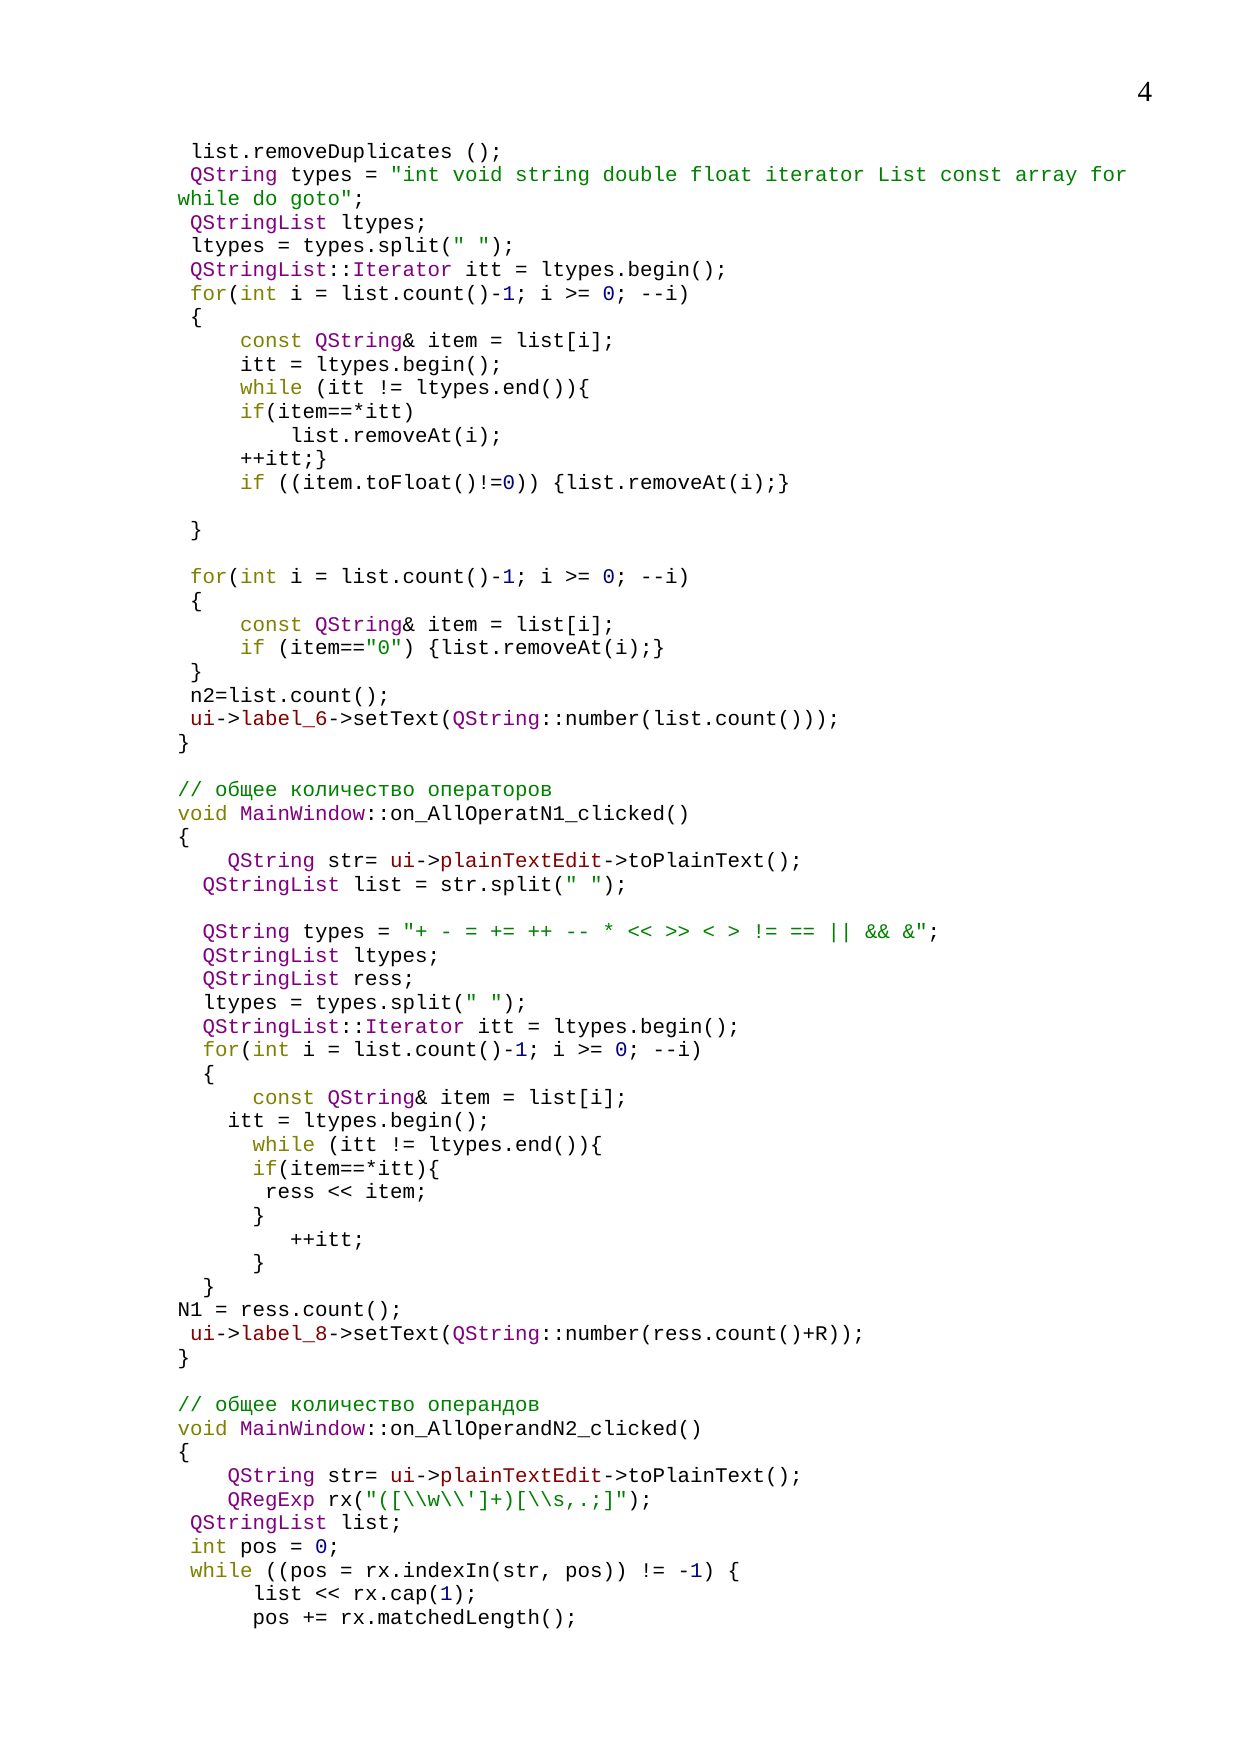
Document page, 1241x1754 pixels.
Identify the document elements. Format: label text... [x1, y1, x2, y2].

text if ((item.toFloat()!=0)) {list.removeAt(i);} [177, 472, 1152, 496]
text if (item=="0") {list.removeAt(i);} [177, 637, 1152, 661]
text ltypes = types.split(" "); [177, 235, 1152, 259]
text QRegExp rx("([\\w\\']+)[\\s,.;]"); [177, 1489, 1152, 1512]
text { [177, 306, 1152, 330]
text } [177, 1205, 1152, 1228]
text } [177, 661, 1152, 685]
text while ((pos = rx.indexIn(str, pos)) != -1) { [177, 1559, 1152, 1583]
text ress << item; [177, 1181, 1152, 1205]
text int pos = 0; [177, 1536, 1152, 1559]
text QStringList::Iterator itt = ltypes.begin(); [177, 259, 1152, 283]
text } [177, 1276, 1152, 1299]
text list.removeAt(i); [177, 424, 1152, 448]
text for(int i = list.count()-1; i >= 0; --i) [177, 566, 1152, 590]
text QStringList list; [177, 1512, 1152, 1536]
text } [177, 519, 1152, 543]
text } [177, 1347, 1152, 1370]
text ui->label_8->setText(QString::number(ress.count()+R)); [177, 1323, 1152, 1347]
text QString types = "+ - = += ++ -- * << >> < > != == || && &"; [177, 921, 1152, 945]
text ++itt;} [177, 448, 1152, 472]
text QStringList::Iterator itt = ltypes.begin(); [177, 1016, 1152, 1039]
text ++itt; [177, 1228, 1152, 1252]
text pos += rx.matchedLength(); [177, 1607, 1152, 1631]
text const QString& item = list[i]; [177, 1087, 1152, 1110]
text void MainWindow::on_AllOperatN1_clicked() [177, 803, 1152, 827]
text for(int i = list.count()-1; i >= 0; --i) [177, 283, 1152, 306]
text const QString& item = list[i]; [177, 330, 1152, 354]
text if(item==*itt) [177, 401, 1152, 424]
text { [177, 827, 1152, 850]
text while (itt != ltypes.end()){ [177, 377, 1152, 401]
text N1 = ress.count(); [177, 1299, 1152, 1323]
text list << rx.cap(1); [177, 1583, 1152, 1607]
text list.removeDuplicates (); [177, 141, 1152, 164]
text QString str= ui->plainTextEdit->toPlainText(); [177, 1465, 1152, 1489]
text if(item==*itt){ [177, 1158, 1152, 1181]
text QStringList ltypes; [177, 945, 1152, 968]
text // общее количество операндов [177, 1394, 1152, 1418]
text QString str= ui->plainTextEdit->toPlainText(); [177, 850, 1152, 874]
text QStringList ltypes; [177, 212, 1152, 235]
text QStringList ress; [177, 968, 1152, 992]
text ui->label_6->setText(QString::number(list.count())); [177, 708, 1152, 732]
text } [177, 732, 1152, 756]
text { [177, 1063, 1152, 1087]
text } [177, 1252, 1152, 1276]
text { [177, 590, 1152, 614]
text // общее количество операторов [177, 779, 1152, 803]
text QStringList list = str.split(" "); [177, 874, 1152, 897]
text { [177, 1441, 1152, 1465]
text ltypes = types.split(" "); [177, 992, 1152, 1016]
text for(int i = list.count()-1; i >= 0; --i) [177, 1039, 1152, 1063]
text itt = ltypes.begin(); [177, 354, 1152, 377]
text while (itt != ltypes.end()){ [177, 1134, 1152, 1158]
text QString types = "int void string double float iterator List const array for while do goto"; [177, 164, 1152, 212]
text const QString& item = list[i]; [177, 614, 1152, 637]
text void MainWindow::on_AllOperandN2_clicked() [177, 1418, 1152, 1441]
text n2=list.count(); [177, 685, 1152, 708]
text itt = ltypes.begin(); [177, 1110, 1152, 1134]
